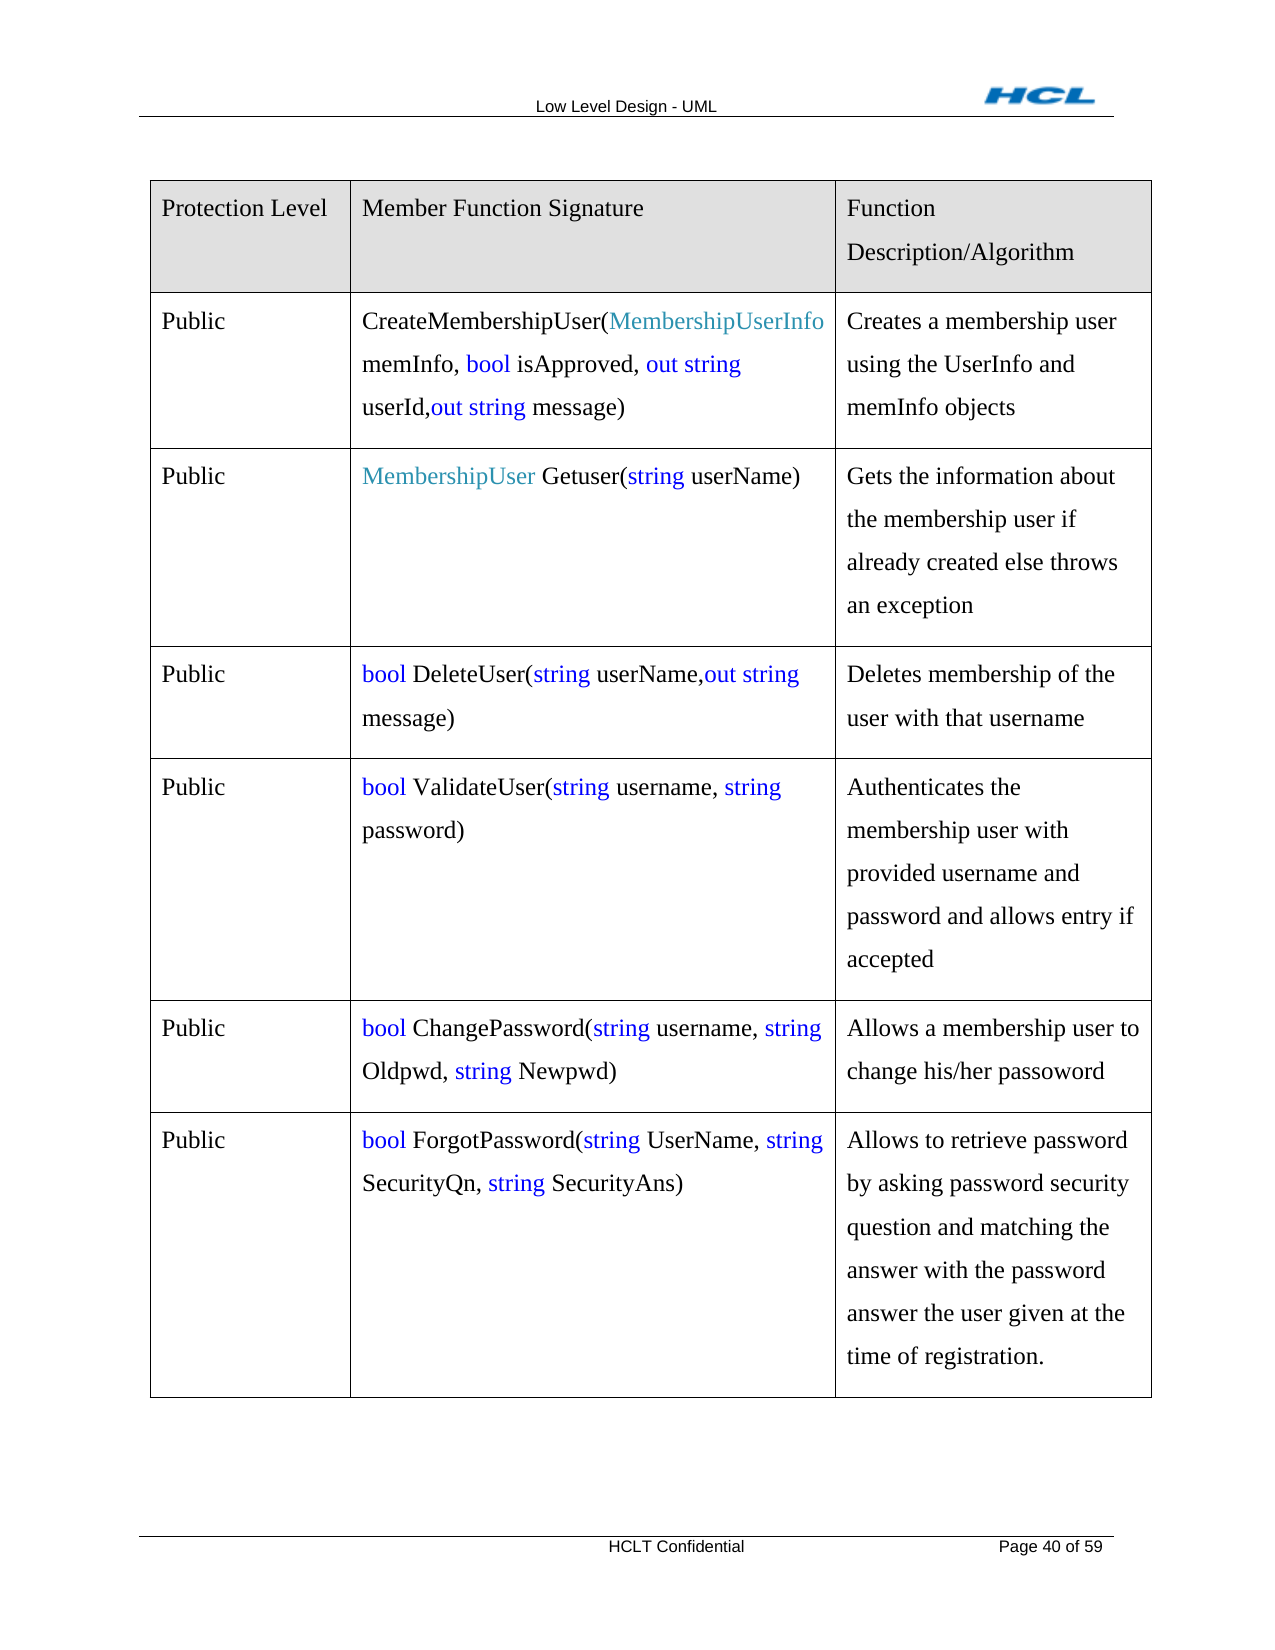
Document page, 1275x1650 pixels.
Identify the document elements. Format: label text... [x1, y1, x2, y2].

table_cell Gets the information about the membership user if already created else throws an exception [836, 449, 1151, 646]
table_cell Allows a membership user to change his/her passoword [836, 1001, 1151, 1112]
table_cell bool DeleteUser(string userName,out string message) [351, 647, 835, 758]
table_header Function Description/Algorithm [836, 181, 1151, 292]
table_cell bool ForgotPassword(string UserName, string SecurityQn, string SecurityAns) [351, 1113, 835, 1397]
picture [977, 74, 1103, 116]
table_cell Allows to retrieve password by asking password security question and matching the answer with the password answer the user given at the time of registration. [836, 1113, 1151, 1397]
table_cell CreateMembershipUser(MembershipUserInfo memInfo, bool isApproved, out string userId,out string message) [351, 293, 835, 447]
table_cell Public [151, 449, 350, 646]
table_cell Deletes membership of the user with that username [836, 647, 1151, 758]
table_cell bool ChangePassword(string username, string Oldpwd, string Newpwd) [351, 1001, 835, 1112]
table_cell Authenticates the membership user with provided username and password and allows entry if accepted [836, 759, 1151, 1000]
table_cell Public [151, 1113, 350, 1397]
table_cell Public [151, 647, 350, 758]
table_header Protection Level [151, 181, 350, 292]
table_cell Public [151, 1001, 350, 1112]
table_cell MembershipUser Getuser(string userName) [351, 449, 835, 646]
table_header Member Function Signature [351, 181, 835, 292]
table_cell Creates a membership user using the UserInfo and memInfo objects [836, 293, 1151, 447]
table_cell bool ValidateUser(string username, string password) [351, 759, 835, 1000]
table_cell Public [151, 759, 350, 1000]
table_cell Public [151, 293, 350, 447]
